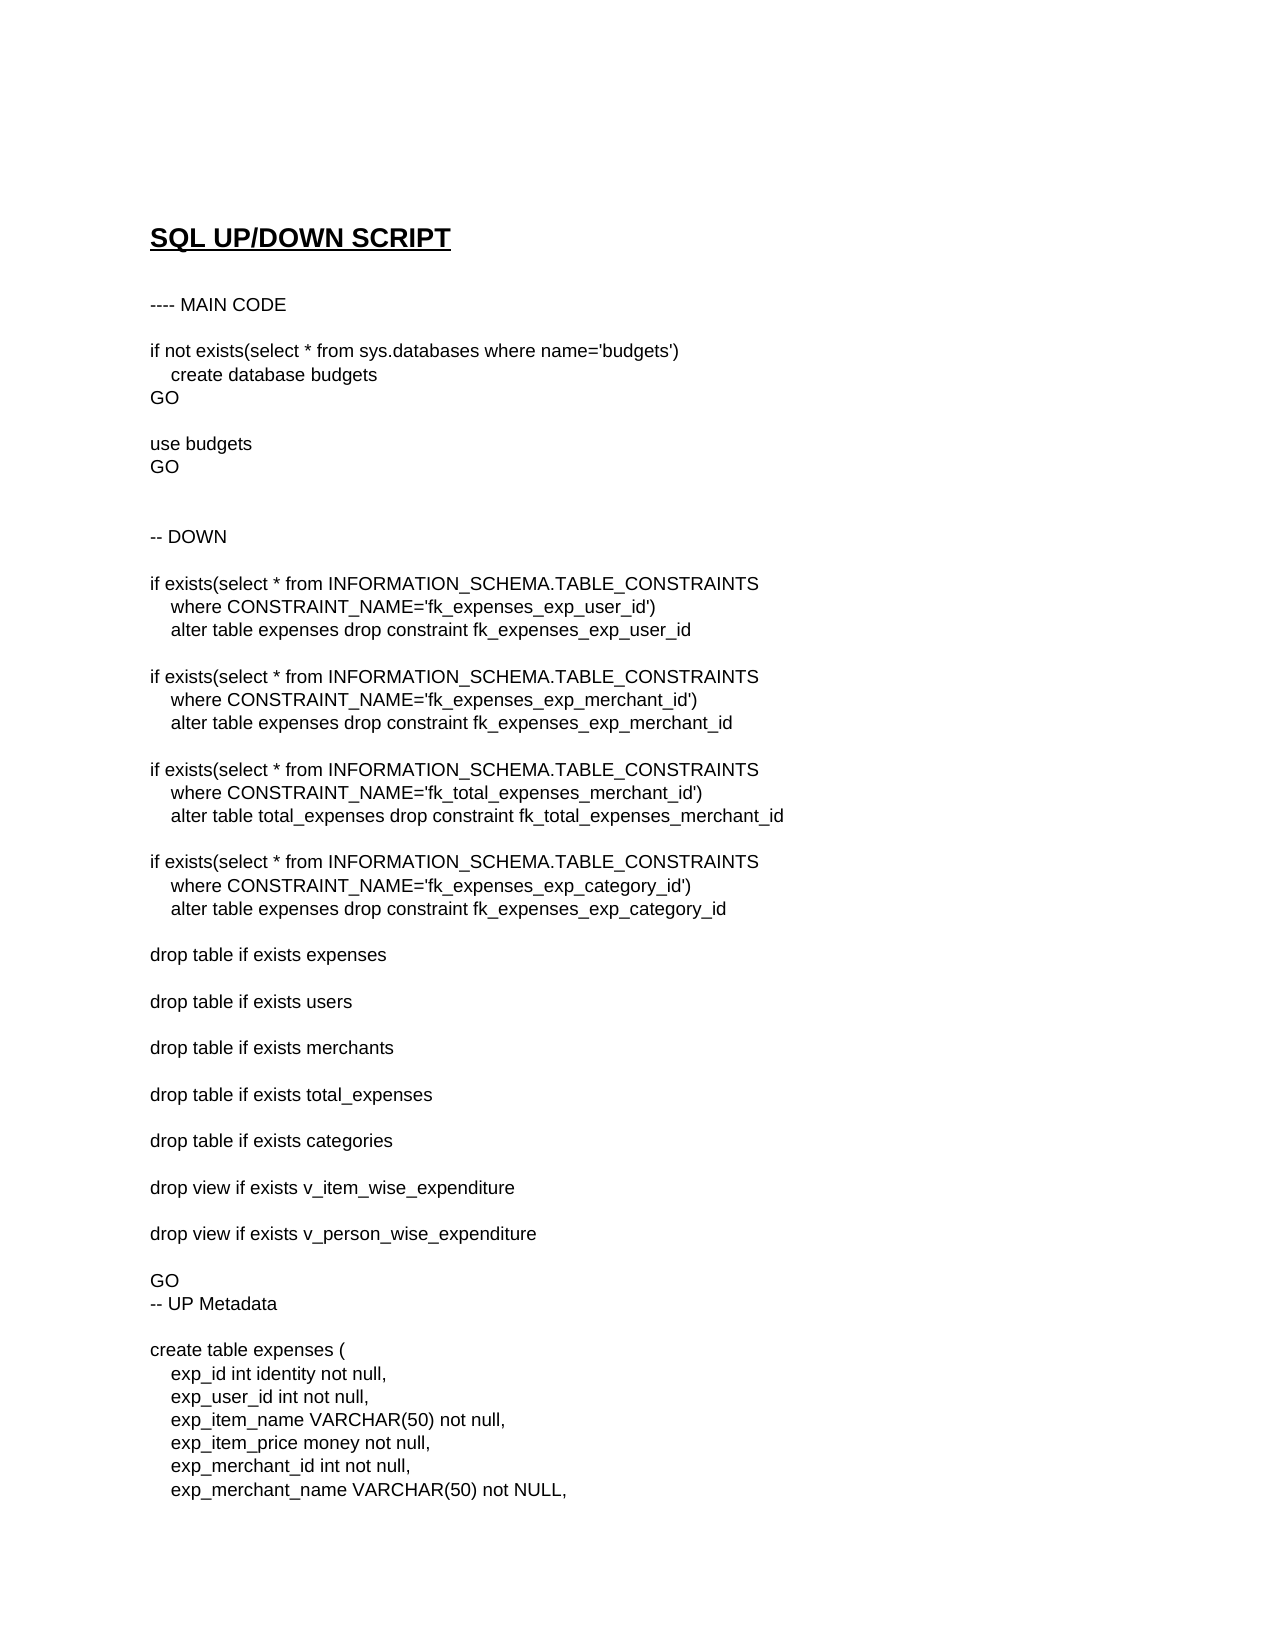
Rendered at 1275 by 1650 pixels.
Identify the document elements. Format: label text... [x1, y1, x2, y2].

text where CONSTRAINT_NAME='fk_total_expenses_merchant_id') [150, 782, 1125, 803]
text drop table if exists categories [150, 1130, 1125, 1152]
text ---- MAIN CODE [150, 294, 1125, 315]
text exp_item_name VARCHAR(50) not null, [150, 1409, 1125, 1430]
text where CONSTRAINT_NAME='fk_expenses_exp_category_id') [150, 874, 1125, 896]
text exp_merchant_name VARCHAR(50) not NULL, [150, 1478, 1125, 1500]
text drop table if exists total_expenses [150, 1083, 1125, 1105]
text alter table total_expenses drop constraint fk_total_expenses_merchant_id [150, 805, 1125, 826]
text exp_merchant_id int not null, [150, 1455, 1125, 1477]
text drop table if exists merchants [150, 1037, 1125, 1059]
text create database budgets [150, 363, 1125, 385]
text alter table expenses drop constraint fk_expenses_exp_category_id [150, 898, 1125, 919]
text exp_id int identity not null, [150, 1362, 1125, 1384]
text drop view if exists v_item_wise_expenditure [150, 1176, 1125, 1198]
text where CONSTRAINT_NAME='fk_expenses_exp_merchant_id') [150, 689, 1125, 710]
text if exists(select * from INFORMATION_SCHEMA.TABLE_CONSTRAINTS [150, 851, 1125, 873]
text GO [150, 1269, 1125, 1291]
text drop table if exists users [150, 991, 1125, 1012]
text alter table expenses drop constraint fk_expenses_exp_merchant_id [150, 712, 1125, 733]
text drop table if exists expenses [150, 944, 1125, 966]
text where CONSTRAINT_NAME='fk_expenses_exp_user_id') [150, 596, 1125, 617]
text exp_item_price money not null, [150, 1432, 1125, 1453]
text create table expenses ( [150, 1339, 1125, 1361]
text alter table expenses drop constraint fk_expenses_exp_user_id [150, 619, 1125, 641]
text -- UP Metadata [150, 1293, 1125, 1314]
text if exists(select * from INFORMATION_SCHEMA.TABLE_CONSTRAINTS [150, 572, 1125, 594]
text if exists(select * from INFORMATION_SCHEMA.TABLE_CONSTRAINTS [150, 758, 1125, 780]
text GO [150, 387, 1125, 408]
text GO [150, 456, 1125, 478]
text if not exists(select * from sys.databases where name='budgets') [150, 340, 1125, 362]
text SQL UP/DOWN SCRIPT [150, 222, 1125, 253]
text if exists(select * from INFORMATION_SCHEMA.TABLE_CONSTRAINTS [150, 665, 1125, 687]
text -- DOWN [150, 526, 1125, 548]
text drop view if exists v_person_wise_expenditure [150, 1223, 1125, 1244]
text exp_user_id int not null, [150, 1386, 1125, 1407]
text use budgets [150, 433, 1125, 455]
